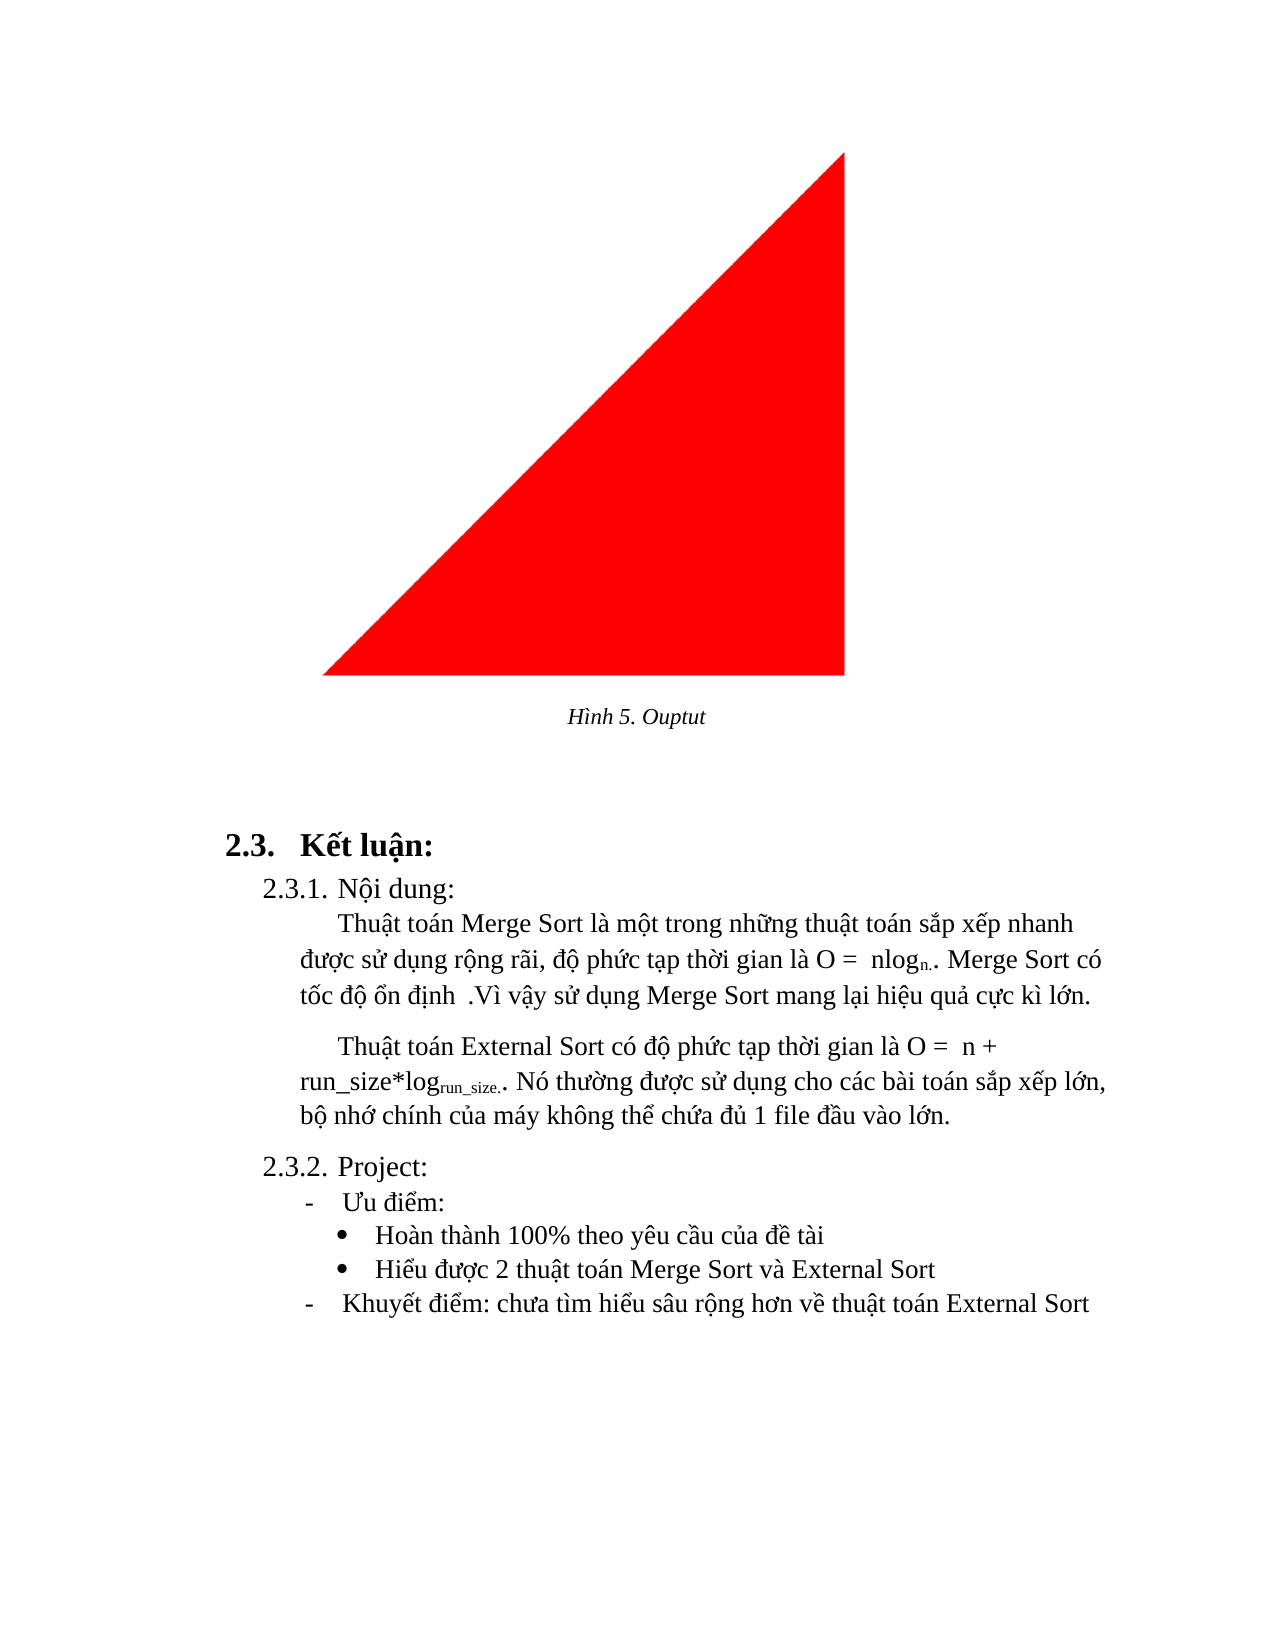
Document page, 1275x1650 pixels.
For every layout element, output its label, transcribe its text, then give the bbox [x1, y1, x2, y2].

subtitle Nội dung: [262, 871, 1125, 904]
subtitle Project: [262, 1149, 1125, 1183]
subtitle Hình 5. Ouptut [150, 703, 1125, 729]
list Hiểu được 2 thuật toán Merge Sort và External Sort [337, 1253, 1125, 1284]
list Khuyết điểm: chưa tìm hiểu sâu rộng hơn về thuật toán External Sort [304, 1287, 1125, 1318]
subtitle Kết luận: [225, 825, 1125, 864]
text Thuật toán Merge Sort là một trong những thuật toán sắp xếp nhanh được sử dụng rộng rãi, độ phức tạp thời gian là O = nlogn.. Merge Sort có tốc độ ổn định .Vì vậy sử dụng Merge Sort mang lại hiệu quả cực kì lớn. [300, 907, 1125, 1010]
list Ưu điểm: [304, 1186, 1125, 1217]
list Hoàn thành 100% theo yêu cầu của đề tài [337, 1219, 1125, 1251]
text Thuật toán External Sort có độ phức tạp thời gian là O = n + run_size*logrun_size.. Nó thường được sử dụng cho các bài toán sắp xếp lớn, bộ nhớ chính của máy không thể chứa đủ 1 file đầu vào lớn. [300, 1030, 1125, 1131]
picture [300, 150, 863, 685]
